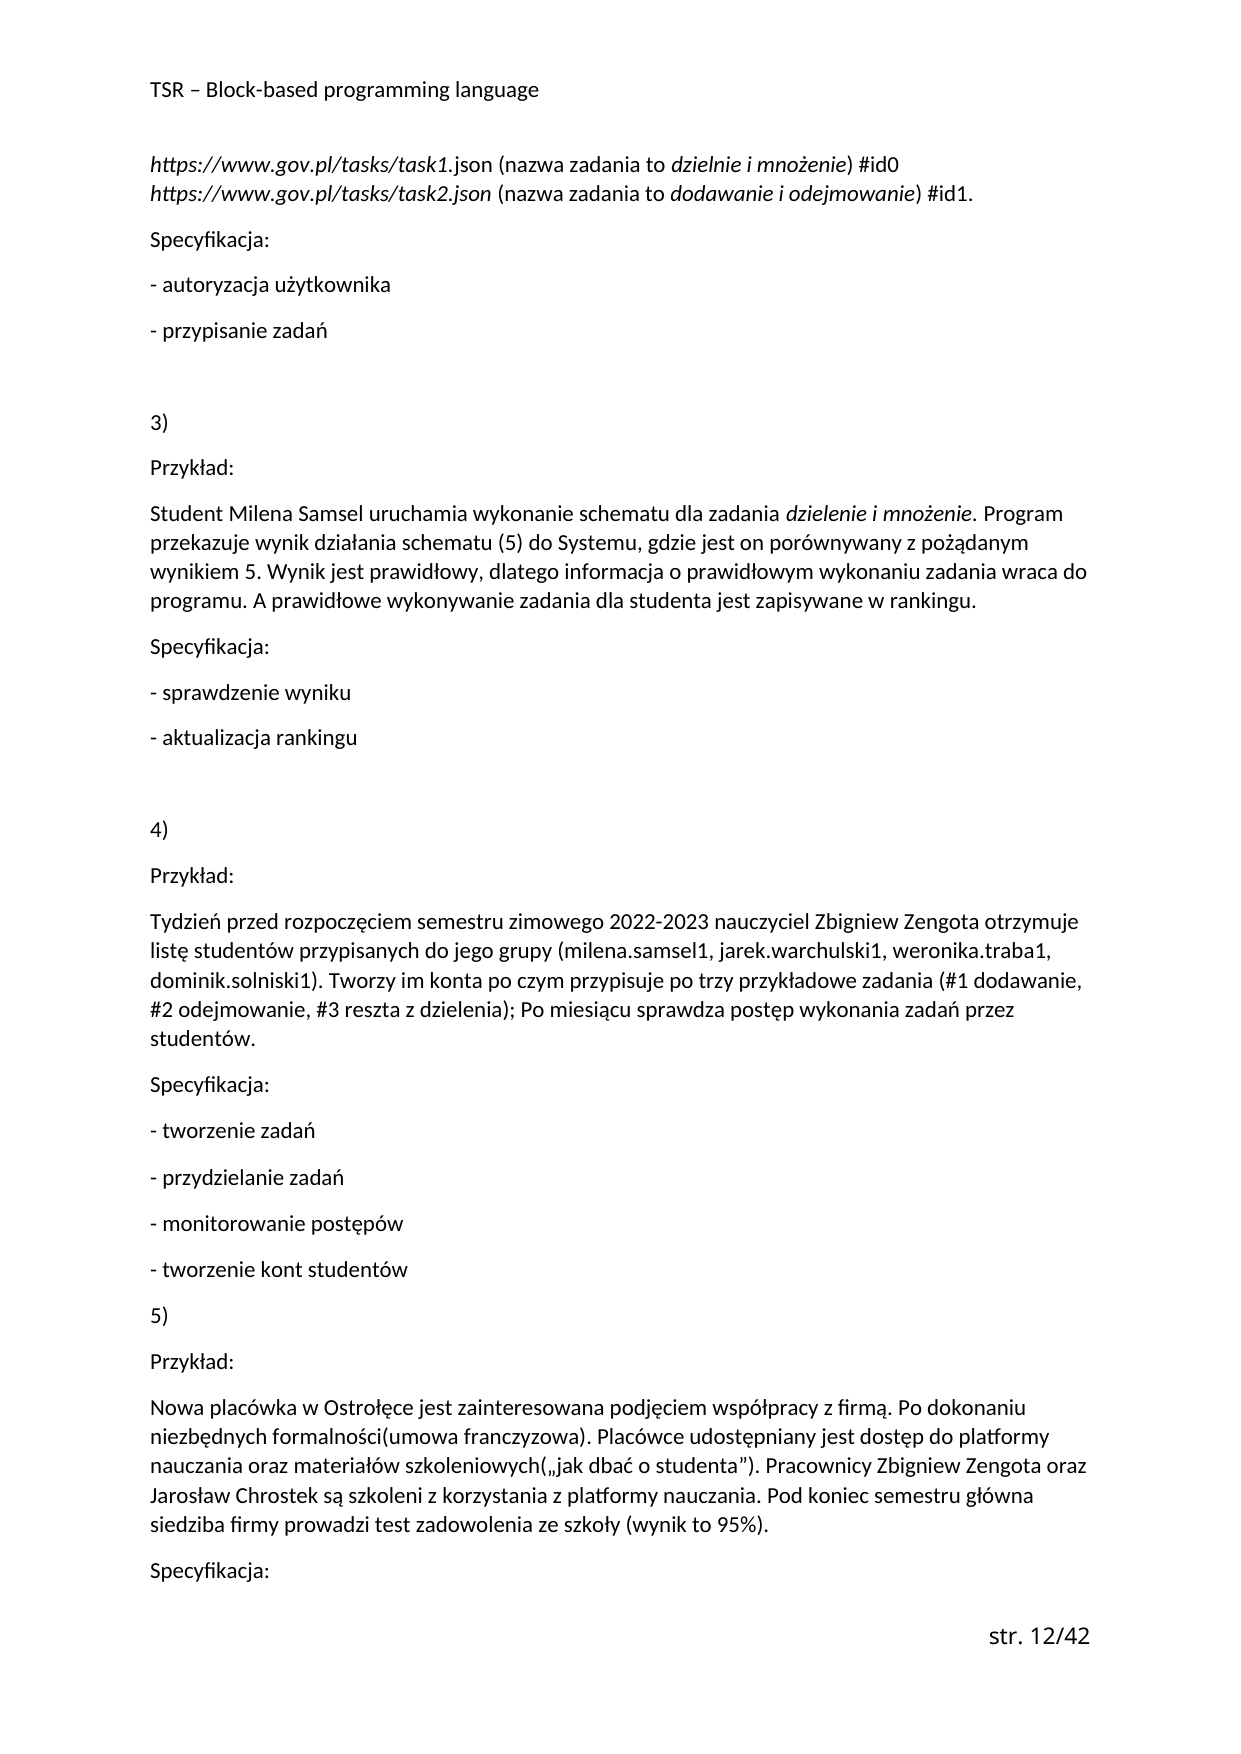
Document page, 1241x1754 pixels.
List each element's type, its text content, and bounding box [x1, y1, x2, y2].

text - przypisanie zadań [150, 316, 1090, 344]
text - monitorowanie postępów [150, 1209, 1090, 1237]
text 5) [150, 1301, 1090, 1329]
text - sprawdzenie wyniku [150, 678, 1090, 706]
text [150, 150, 1090, 207]
text Specyfikacja: [150, 225, 1090, 253]
text - tworzenie zadań [150, 1117, 1090, 1145]
text Nowa placówka w Ostrołęce jest zainteresowana podjęciem współpracy z firmą. Po dokonaniu niezbędnych formalności(umowa franczyzowa). Placówce udostępniany jest dostęp do platformy nauczania oraz materiałów szkoleniowych(„jak dbać o studenta”). Pracownicy Zbigniew Zengota oraz Jarosław Chrostek są szkoleni z korzystania z platformy nauczania. Pod koniec semestru główna siedziba firmy prowadzi test zadowolenia ze szkoły (wynik to 95%). [150, 1393, 1090, 1538]
text Specyfikacja: [150, 1071, 1090, 1099]
text Przykład: [150, 861, 1090, 889]
text - autoryzacja użytkownika [150, 271, 1090, 298]
text Tydzień przed rozpoczęciem semestru zimowego 2022-2023 nauczyciel Zbigniew Zengota otrzymuje listę studentów przypisanych do jego grupy (milena.samsel1, jarek.warchulski1, weronika.traba1, dominik.solniski1). Tworzy im konta po czym przypisuje po trzy przykładowe zadania (#1 dodawanie, #2 odejmowanie, #3 reszta z dzielenia); Po miesiącu sprawdza postęp wykonania zadań przez studentów. [150, 907, 1090, 1053]
text Przykład: [150, 453, 1090, 481]
text - tworzenie kont studentów [150, 1255, 1090, 1283]
text Student Milena Samsel uruchamia wykonanie schematu dla zadania dzielenie i mnożenie. Program przekazuje wynik działania schematu (5) do Systemu, gdzie jest on porównywany z pożądanym wynikiem 5. Wynik jest prawidłowy, dlatego informacja o prawidłowym wykonaniu zadania wraca do programu. A prawidłowe wykonywanie zadania dla studenta jest zapisywane w rankingu. [150, 499, 1090, 614]
text Przykład: [150, 1347, 1090, 1375]
text 4) [150, 815, 1090, 843]
text - aktualizacja rankingu [150, 723, 1090, 752]
text Specyfikacja: [150, 1556, 1090, 1584]
text - przydzielanie zadań [150, 1163, 1090, 1191]
text Specyfikacja: [150, 632, 1090, 660]
text 3) [150, 408, 1090, 436]
